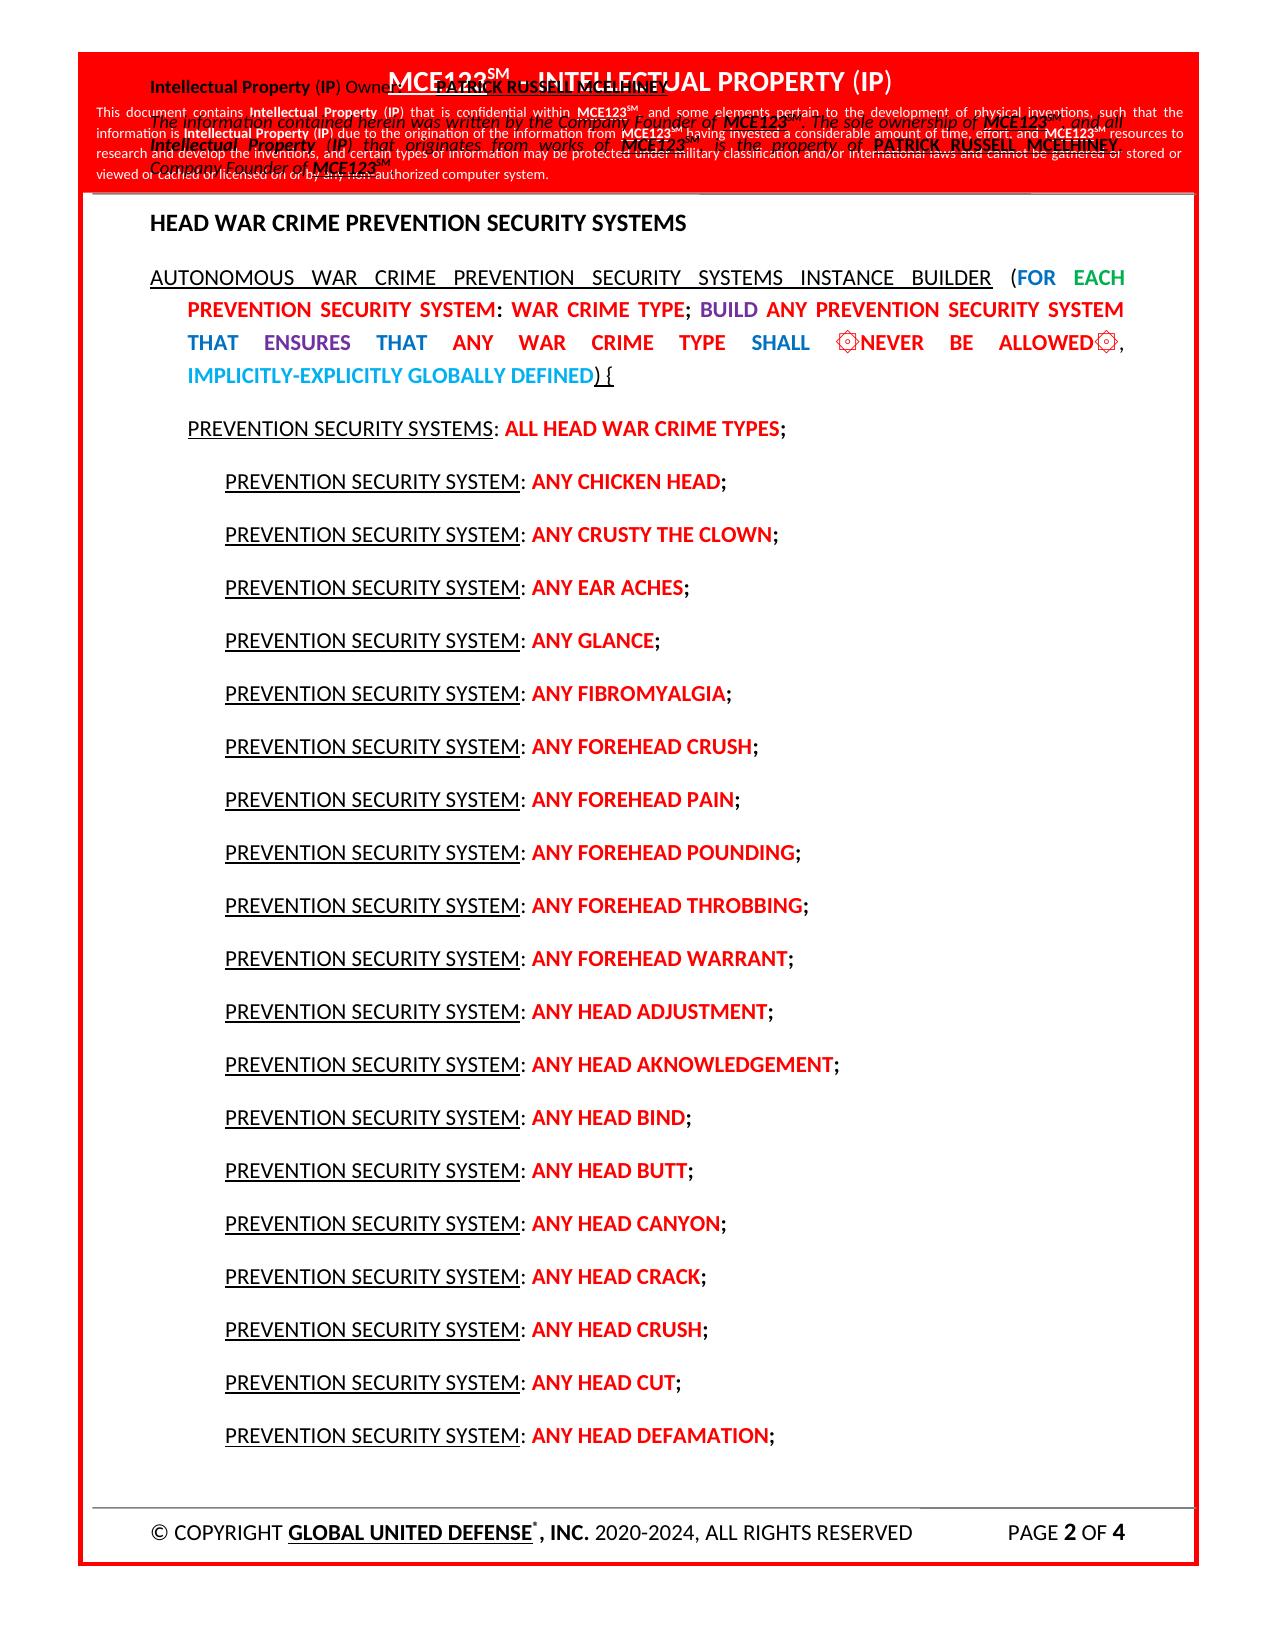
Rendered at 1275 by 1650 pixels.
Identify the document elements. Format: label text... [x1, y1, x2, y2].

text PREVENTION SECURITY SYSTEM: ANY HEAD BIND; [225, 1103, 1125, 1131]
text PREVENTION SECURITY SYSTEM: ANY FIBROMYALGIA; [225, 679, 1125, 707]
text PREVENTION SECURITY SYSTEM: ANY FOREHEAD CRUSH; [225, 732, 1125, 760]
text PREVENTION SECURITY SYSTEM: ANY CHICKEN HEAD; [225, 467, 1125, 495]
text PREVENTION SECURITY SYSTEM: ANY HEAD DEFAMATION; [225, 1421, 1125, 1449]
text PREVENTION SECURITY SYSTEM: ANY CRUSTY THE CLOWN; [225, 520, 1125, 548]
text PREVENTION SECURITY SYSTEM: ANY HEAD AKNOWLEDGEMENT; [225, 1050, 1125, 1078]
text PREVENTION SECURITY SYSTEM: ANY HEAD CANYON; [225, 1209, 1125, 1237]
text PREVENTION SECURITY SYSTEM: ANY EAR ACHES; [225, 573, 1125, 601]
text HEAD WAR CRIME PREVENTION SECURITY SYSTEMS [150, 207, 1125, 238]
text PREVENTION SECURITY SYSTEM: ANY HEAD BUTT; [225, 1156, 1125, 1184]
text PREVENTION SECURITY SYSTEM: ANY HEAD CUT; [225, 1368, 1125, 1396]
text PREVENTION SECURITY SYSTEM: ANY FOREHEAD WARRANT; [225, 944, 1125, 972]
text PREVENTION SECURITY SYSTEMS: ALL HEAD WAR CRIME TYPES; [187, 414, 1125, 442]
text PREVENTION SECURITY SYSTEM: ANY FOREHEAD POUNDING; [225, 838, 1125, 866]
text PREVENTION SECURITY SYSTEM: ANY FOREHEAD PAIN; [225, 785, 1125, 813]
text PREVENTION SECURITY SYSTEM: ANY GLANCE; [225, 626, 1125, 654]
text PREVENTION SECURITY SYSTEM: ANY HEAD CRUSH; [225, 1315, 1125, 1343]
text PREVENTION SECURITY SYSTEM: ANY FOREHEAD THROBBING; [225, 891, 1125, 919]
text PREVENTION SECURITY SYSTEM: ANY HEAD CRACK; [225, 1262, 1125, 1290]
text AUTONOMOUS WAR CRIME PREVENTION SECURITY SYSTEMS INSTANCE BUILDER (FOR EACH PREVENTION SECURITY SYSTEM: WAR CRIME TYPE; BUILD ANY PREVENTION SECURITY SYSTEM THAT ENSURES THAT ANY WAR CRIME TYPE SHALL ۞NEVER BE ALLOWED۞, IMPLICITLY-EXPLICITLY GLOBALLY DEFINED) { [150, 263, 1125, 389]
text PREVENTION SECURITY SYSTEM: ANY HEAD ADJUSTMENT; [225, 997, 1125, 1025]
